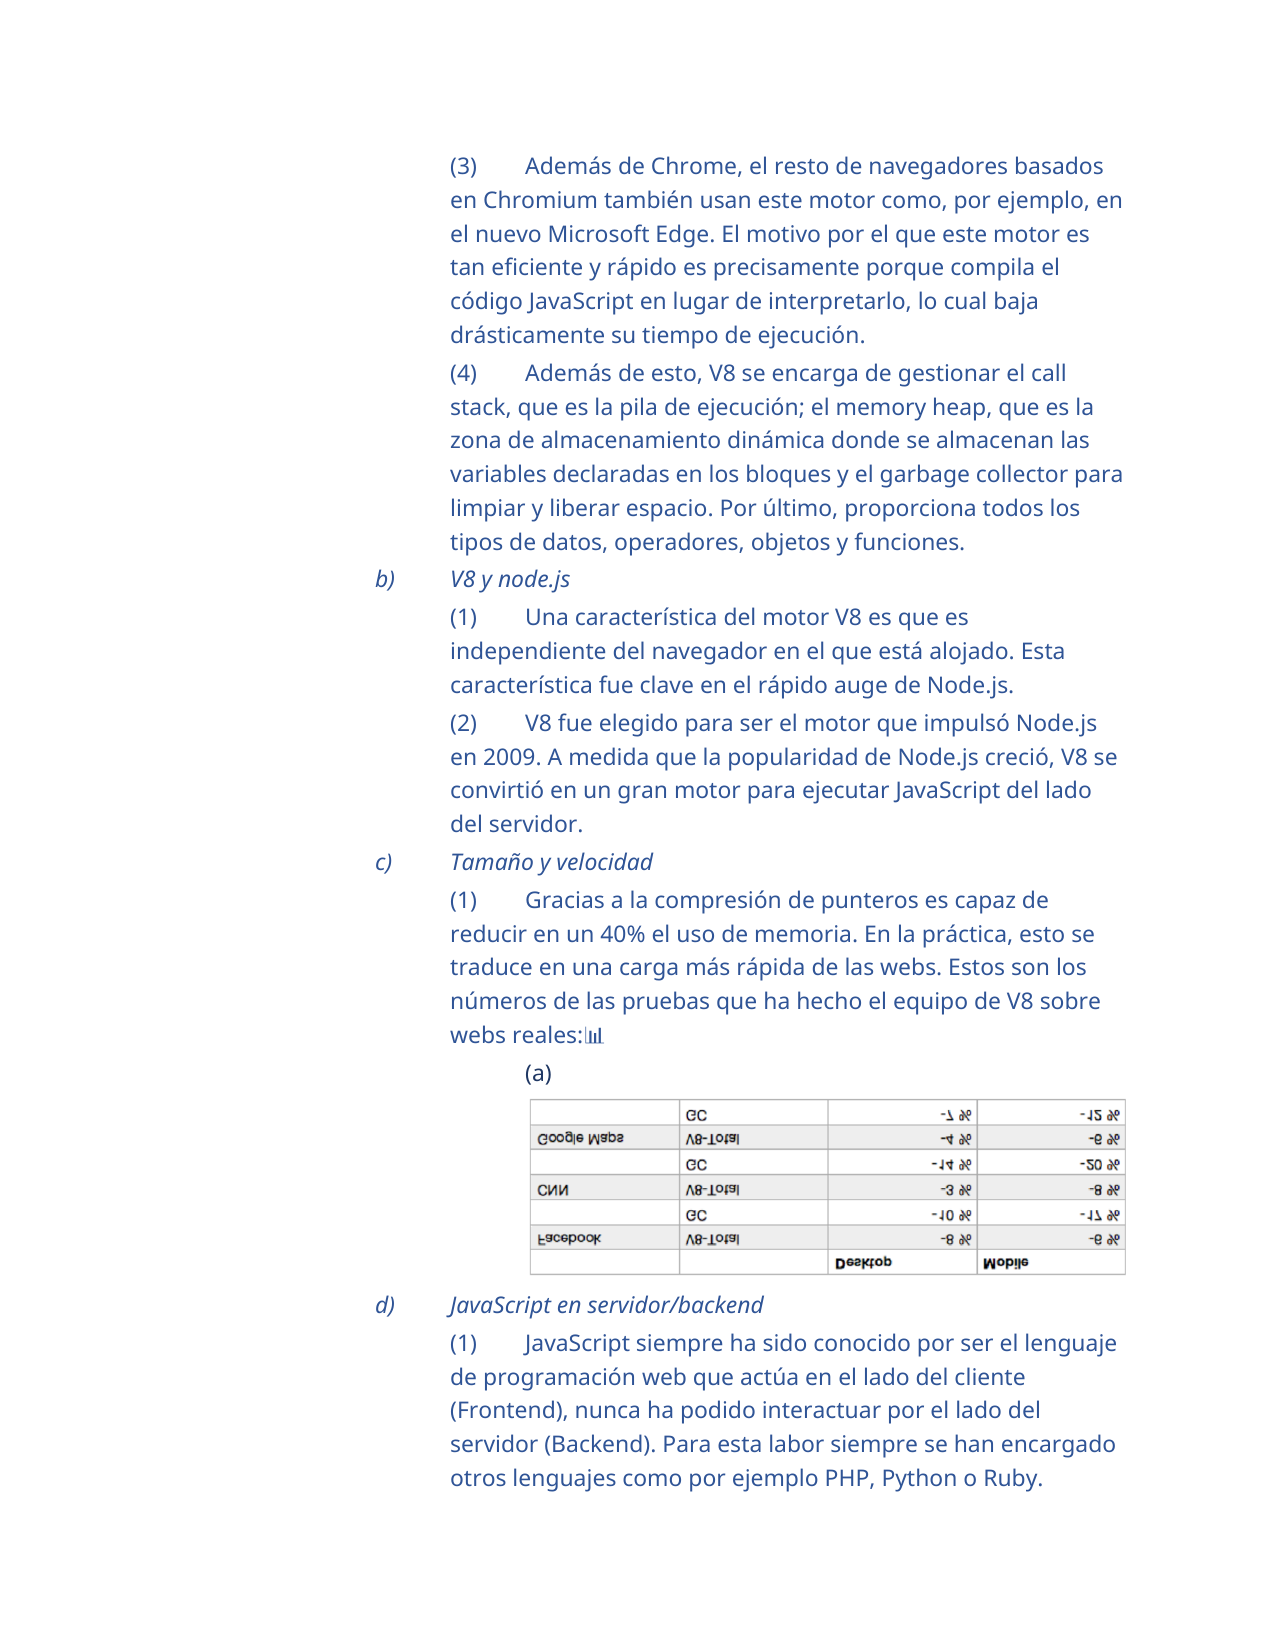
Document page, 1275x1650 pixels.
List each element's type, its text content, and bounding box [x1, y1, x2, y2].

subtitle Gracias a la compresión de punteros es capaz de reducir en un 40% el uso de memoria. En la práctica, esto se traduce en una carga más rápida de las webs. Estos son los números de las pruebas que ha hecho el equipo de V8 sobre webs reales:📊 [450, 884, 1125, 1050]
subtitle V8 y node.js [375, 563, 1125, 594]
subtitle Además de Chrome, el resto de navegadores basados en Chromium también usan este motor como, por ejemplo, en el nuevo Microsoft Edge. El motivo por el que este motor es tan eficiente y rápido es precisamente porque compila el código JavaScript en lugar de interpretarlo, lo cual baja drásticamente su tiempo de ejecución. [450, 150, 1125, 350]
subtitle V8 fue elegido para ser el motor que impulsó Node.js en 2009. A medida que la popularidad de Node.js creció, V8 se convirtió en un gran motor para ejecutar JavaScript del lado del servidor. [450, 707, 1125, 839]
subtitle Una característica del motor V8 es que es independiente del navegador en el que está alojado. Esta característica fue clave en el rápido auge de Node.js. [450, 601, 1125, 700]
subtitle JavaScript en servidor/backend [375, 1289, 1125, 1320]
subtitle Además de esto, V8 se encarga de gestionar el call stack, que es la pila de ejecución; el memory heap, que es la zona de almacenamiento dinámica donde se almacenan las variables declaradas en los bloques y el garbage collector para limpiar y liberar espacio. Por último, proporciona todos los tipos de datos, operadores, objetos y funciones. [450, 357, 1125, 557]
picture [525, 1090, 1134, 1282]
subtitle Tamaño y velocidad [375, 846, 1125, 877]
subtitle JavaScript siempre ha sido conocido por ser el lenguaje de programación web que actúa en el lado del cliente (Frontend), nunca ha podido interactuar por el lado del servidor (Backend). Para esta labor siempre se han encargado otros lenguajes como por ejemplo PHP, Python o Ruby. [450, 1327, 1125, 1493]
